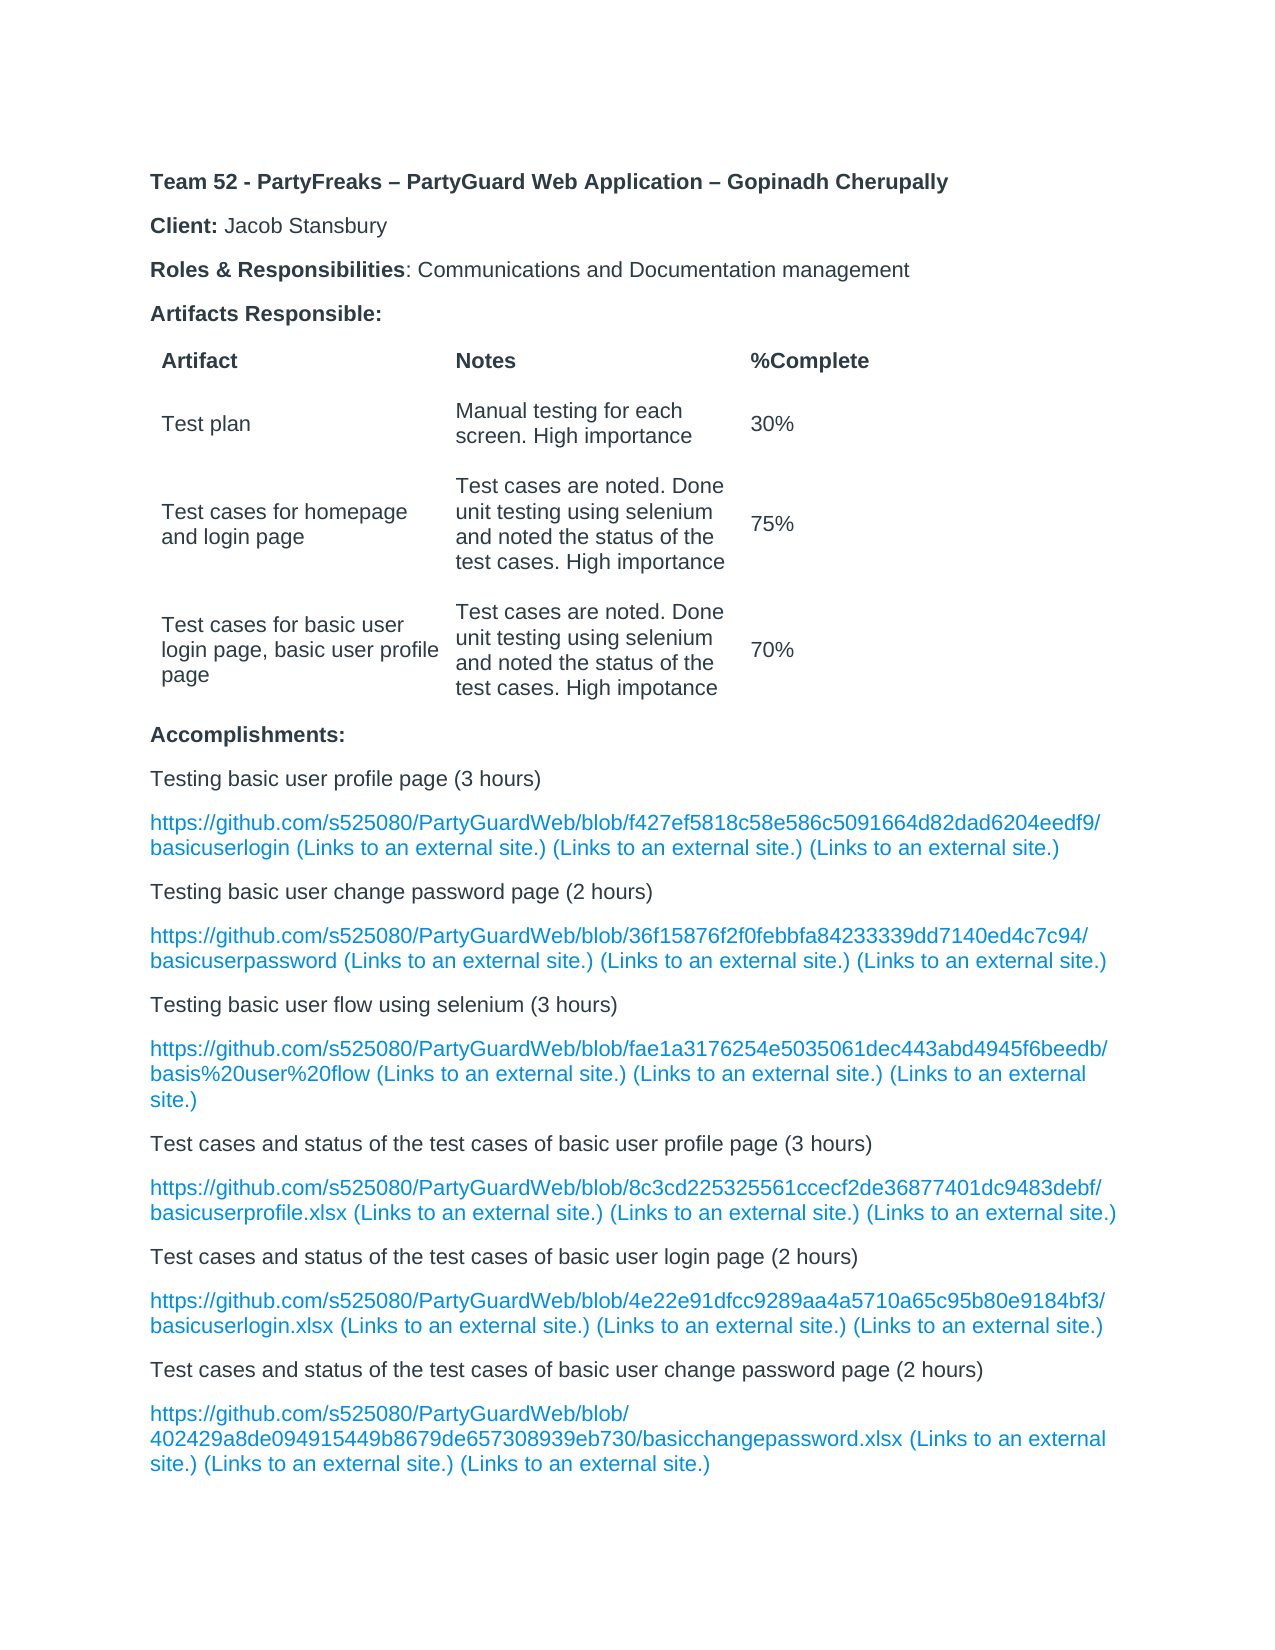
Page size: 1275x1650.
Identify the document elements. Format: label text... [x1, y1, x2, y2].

text Testing basic user profile page (3 hours) [150, 766, 1125, 791]
text Client: Jacob Stansbury [150, 213, 1125, 238]
text https://github.com/s525080/PartyGuardWeb/blob/402429a8de094915449b8679de657308939eb730/basicchangepassword.xlsx (Links to an external site.) (Links to an external site.) (Links to an external site.) [150, 1401, 1125, 1476]
table_header %Complete [747, 326, 1044, 376]
table_cell Test cases are noted. Done unit testing using selenium and noted the status of the test cases. High importance [452, 451, 747, 577]
table_cell Test cases for homepage and login page [158, 451, 452, 577]
text https://github.com/s525080/PartyGuardWeb/blob/f427ef5818c58e586c5091664d82dad6204eedf9/basicuserlogin (Links to an external site.) (Links to an external site.) (Links to an external site.) [150, 810, 1125, 860]
text Team 52 - PartyFreaks – PartyGuard Web Application – Gopinadh Cherupally [150, 169, 1125, 194]
text https://github.com/s525080/PartyGuardWeb/blob/8c3cd225325561ccecf2de36877401dc9483debf/basicuserprofile.xlsx (Links to an external site.) (Links to an external site.) (Links to an external site.) [150, 1174, 1125, 1225]
table_cell 30% [747, 376, 1044, 451]
text Roles & Responsibilities: Communications and Documentation management [150, 257, 1125, 282]
text Test cases and status of the test cases of basic user login page (2 hours) [150, 1243, 1125, 1269]
table_cell 75% [747, 451, 1044, 577]
text https://github.com/s525080/PartyGuardWeb/blob/36f15876f2f0febbfa84233339dd7140ed4c7c94/basicuserpassword (Links to an external site.) (Links to an external site.) (Links to an external site.) [150, 923, 1125, 973]
text Test cases and status of the test cases of basic user profile page (3 hours) [150, 1130, 1125, 1156]
text Artifacts Responsible: [150, 301, 1125, 326]
table_cell Test plan [158, 376, 452, 451]
text https://github.com/s525080/PartyGuardWeb/blob/4e22e91dfcc9289aa4a5710a65c95b80e9184bf3/basicuserlogin.xlsx (Links to an external site.) (Links to an external site.) (Links to an external site.) [150, 1287, 1125, 1338]
text Testing basic user change password page (2 hours) [150, 879, 1125, 904]
table_header Notes [452, 326, 747, 376]
text Test cases and status of the test cases of basic user change password page (2 hours) [150, 1357, 1125, 1382]
table_cell 70% [747, 577, 1044, 703]
table_cell Manual testing for each screen. High importance [452, 376, 747, 451]
table_cell Test cases are noted. Done unit testing using selenium and noted the status of the test cases. High impotance [452, 577, 747, 703]
table_header Artifact [158, 326, 452, 376]
table_cell Test cases for basic user login page, basic user profile page [158, 577, 452, 703]
text Accomplishments: [150, 722, 1125, 747]
text Testing basic user flow using selenium (3 hours) [150, 992, 1125, 1017]
text https://github.com/s525080/PartyGuardWeb/blob/fae1a3176254e5035061dec443abd4945f6beedb/basis%20user%20flow (Links to an external site.) (Links to an external site.) (Links to an external site.) [150, 1036, 1125, 1112]
